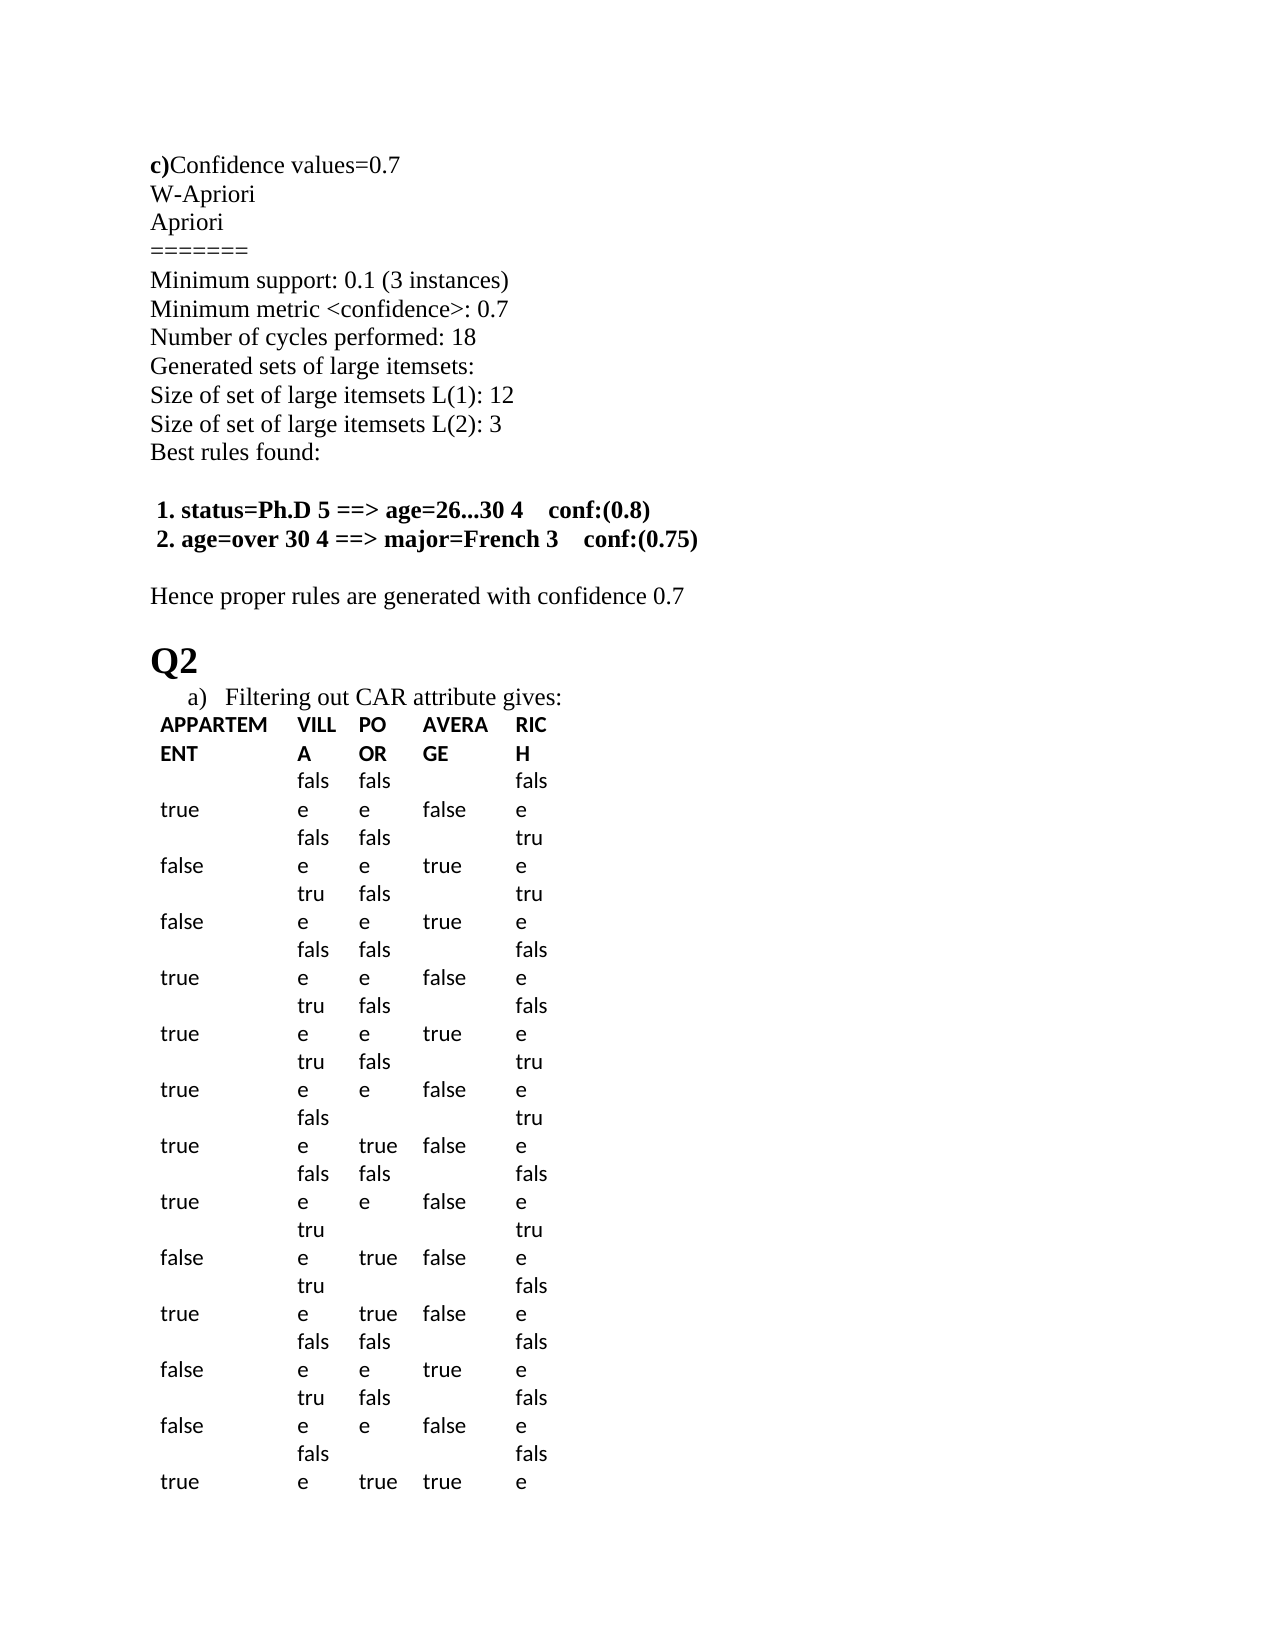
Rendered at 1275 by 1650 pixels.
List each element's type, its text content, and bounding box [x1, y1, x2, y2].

text 2. age=over 30 4 ==> major=French 3 conf:(0.75) [150, 524, 1125, 552]
table_cell false [347, 879, 411, 935]
table_cell false [504, 991, 560, 1047]
table_cell true [286, 1271, 347, 1327]
table_cell true [286, 1383, 347, 1439]
table_cell false [411, 1271, 504, 1327]
table_cell true [347, 1215, 411, 1271]
table_cell false [411, 1047, 504, 1103]
table_cell true [286, 1047, 347, 1103]
table_cell true [149, 991, 286, 1047]
table_cell true [411, 991, 504, 1047]
table_cell false [286, 823, 347, 879]
table_cell true [411, 823, 504, 879]
table_header RICH [504, 711, 560, 767]
table_cell false [286, 767, 347, 823]
table_cell true [347, 1439, 411, 1495]
table_cell false [347, 991, 411, 1047]
table_cell false [347, 935, 411, 991]
text Best rules found: [150, 437, 1125, 466]
table_cell false [347, 1327, 411, 1383]
table_cell true [286, 1215, 347, 1271]
table_cell false [149, 879, 286, 935]
table_cell true [286, 879, 347, 935]
table_cell true [149, 1159, 286, 1215]
table_cell true [149, 1439, 286, 1495]
text Size of set of large itemsets L(1): 12 [150, 380, 1125, 409]
table_cell false [504, 1383, 560, 1439]
table_cell true [411, 1439, 504, 1495]
text Generated sets of large itemsets: [150, 351, 1125, 380]
table_cell true [504, 879, 560, 935]
table_cell false [504, 1439, 560, 1495]
text Minimum metric <confidence>: 0.7 [150, 294, 1125, 322]
list Filtering out CAR attribute gives: [187, 682, 1125, 711]
table_cell false [149, 1327, 286, 1383]
table_cell true [149, 1103, 286, 1159]
table_cell true [149, 1047, 286, 1103]
text Apriori [150, 207, 1125, 236]
table_cell false [411, 1383, 504, 1439]
table_cell false [411, 1159, 504, 1215]
table_cell false [347, 767, 411, 823]
text W-Apriori [150, 179, 1125, 207]
text ======= [150, 236, 1125, 265]
table_cell true [411, 1327, 504, 1383]
text Minimum support: 0.1 (3 instances) [150, 265, 1125, 294]
table_cell false [411, 1103, 504, 1159]
table_header APPARTEMENT [149, 711, 286, 767]
table_cell false [286, 1103, 347, 1159]
table_cell false [411, 935, 504, 991]
table_cell false [347, 1383, 411, 1439]
table_cell false [347, 1047, 411, 1103]
table_cell false [504, 1159, 560, 1215]
table_cell false [149, 1383, 286, 1439]
table_cell true [411, 879, 504, 935]
table_cell false [286, 1159, 347, 1215]
text Size of set of large itemsets L(2): 3 [150, 409, 1125, 437]
table_cell true [149, 935, 286, 991]
table_cell false [347, 1159, 411, 1215]
table_cell true [504, 1047, 560, 1103]
table_cell true [149, 1271, 286, 1327]
table_header AVERAGE [411, 711, 504, 767]
table_cell true [504, 823, 560, 879]
table_cell false [411, 767, 504, 823]
table_cell true [347, 1103, 411, 1159]
table_cell false [347, 823, 411, 879]
table_cell false [286, 1327, 347, 1383]
text Number of cycles performed: 18 [150, 322, 1125, 351]
table_cell false [149, 823, 286, 879]
table_cell false [504, 1271, 560, 1327]
table_cell true [149, 767, 286, 823]
table_cell false [504, 767, 560, 823]
table_cell true [286, 991, 347, 1047]
table_cell true [504, 1103, 560, 1159]
table_cell false [286, 1439, 347, 1495]
table_cell false [504, 1327, 560, 1383]
table_cell true [347, 1271, 411, 1327]
table_cell false [286, 935, 347, 991]
table_header POOR [347, 711, 411, 767]
table_cell false [149, 1215, 286, 1271]
table_header VILLA [286, 711, 347, 767]
table_cell true [504, 1215, 560, 1271]
text 1. status=Ph.D 5 ==> age=26...30 4 conf:(0.8) [150, 495, 1125, 524]
text c)Confidence values=0.7 [150, 150, 1125, 179]
text Hence proper rules are generated with confidence 0.7 [150, 581, 1125, 610]
text Q2 [150, 639, 1125, 682]
table_cell false [504, 935, 560, 991]
table_cell false [411, 1215, 504, 1271]
